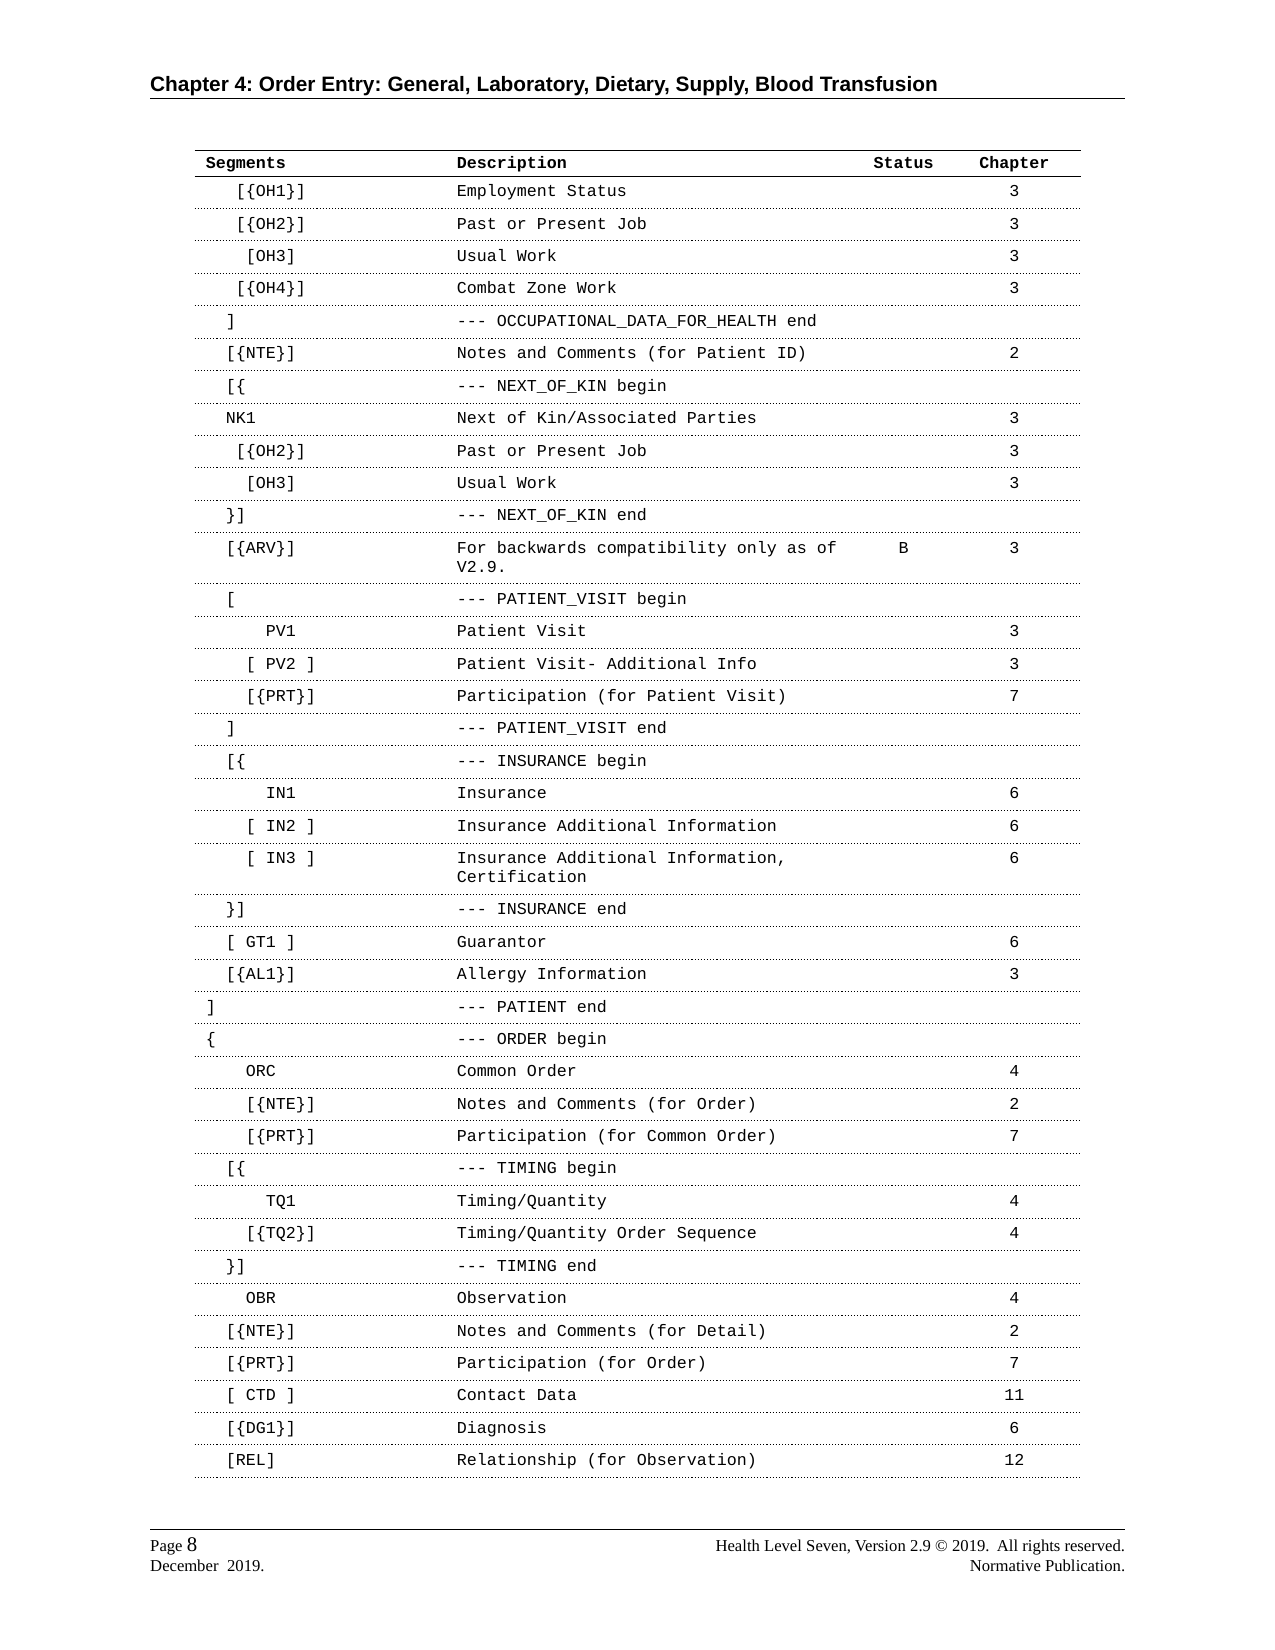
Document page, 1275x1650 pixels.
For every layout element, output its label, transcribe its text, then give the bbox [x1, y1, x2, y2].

table_cell [{OH1}] [195, 177, 446, 208]
table_cell B [859, 532, 948, 583]
table_cell 4 [948, 1185, 1081, 1218]
table_cell --- NEXT_OF_KIN begin [446, 370, 859, 402]
table_cell [948, 1023, 1081, 1056]
table_cell [{OH2}] [195, 435, 446, 467]
table_cell [859, 648, 948, 680]
table_cell [{PRT}] [195, 1120, 446, 1153]
table_cell 2 [948, 338, 1081, 370]
table_cell Notes and Comments (for Patient ID) [446, 338, 859, 370]
table_cell [ IN2 ] [195, 810, 446, 842]
table_cell --- TIMING begin [446, 1153, 859, 1185]
table_cell Participation (for Order) [446, 1347, 859, 1379]
table_cell Allergy Information [446, 959, 859, 991]
table_cell [859, 959, 948, 991]
table_cell [859, 1120, 948, 1153]
table_cell --- PATIENT_VISIT begin [446, 583, 859, 616]
table_cell }] [195, 1250, 446, 1282]
table_cell [859, 1056, 948, 1088]
table_cell 4 [948, 1056, 1081, 1088]
table_cell [OH3] [195, 467, 446, 499]
table_cell [948, 745, 1081, 778]
table_cell Notes and Comments (for Detail) [446, 1315, 859, 1347]
table_cell [859, 991, 948, 1023]
table_cell Contact Data [446, 1380, 859, 1412]
table_cell TQ1 [195, 1185, 446, 1218]
table_cell 3 [948, 208, 1081, 240]
table_cell Patient Visit- Additional Info [446, 648, 859, 680]
table_cell --- OCCUPATIONAL_DATA_FOR_HEALTH end [446, 305, 859, 338]
table_cell ] [195, 713, 446, 745]
table_cell [{DG1}] [195, 1412, 446, 1444]
table_cell OBR [195, 1283, 446, 1315]
table_cell { [195, 1023, 446, 1056]
table_cell ] [195, 305, 446, 338]
table_cell }] [195, 894, 446, 926]
table_cell [{OH4}] [195, 273, 446, 305]
table_cell 7 [948, 1347, 1081, 1379]
table_cell 6 [948, 778, 1081, 810]
table_cell [859, 1088, 948, 1120]
table_cell [859, 616, 948, 648]
table_cell Observation [446, 1283, 859, 1315]
table_cell [859, 1347, 948, 1379]
table_header Description [446, 151, 859, 176]
table_cell 4 [948, 1218, 1081, 1250]
table_cell [859, 1185, 948, 1218]
table_cell Patient Visit [446, 616, 859, 648]
table_cell Usual Work [446, 467, 859, 499]
table_cell Insurance Additional Information [446, 810, 859, 842]
table_cell [{AL1}] [195, 959, 446, 991]
table_cell [{PRT}] [195, 680, 446, 713]
table_cell 3 [948, 532, 1081, 583]
table_cell [859, 843, 948, 894]
table_cell [948, 1153, 1081, 1185]
table_cell [859, 778, 948, 810]
table_cell Guarantor [446, 926, 859, 958]
table_cell [948, 1250, 1081, 1282]
table_header Status [859, 151, 948, 176]
table_cell [859, 500, 948, 532]
table_cell [859, 680, 948, 713]
table_cell 6 [948, 926, 1081, 958]
table_cell --- PATIENT end [446, 991, 859, 1023]
table_cell [859, 208, 948, 240]
table_cell [859, 713, 948, 745]
table_cell [859, 435, 948, 467]
table_cell [859, 1412, 948, 1444]
table_cell [{NTE}] [195, 1088, 446, 1120]
table_cell Combat Zone Work [446, 273, 859, 305]
table_cell [ [195, 583, 446, 616]
table_cell 3 [948, 959, 1081, 991]
table_header Segments [195, 151, 446, 176]
table_cell [859, 177, 948, 208]
table_cell Notes and Comments (for Order) [446, 1088, 859, 1120]
table_cell Diagnosis [446, 1412, 859, 1444]
table_cell [859, 1250, 948, 1282]
table_cell [948, 305, 1081, 338]
table_cell [OH3] [195, 240, 446, 273]
table_cell Participation (for Patient Visit) [446, 680, 859, 713]
table_cell --- NEXT_OF_KIN end [446, 500, 859, 532]
table_cell [{PRT}] [195, 1347, 446, 1379]
table_cell For backwards compatibility only as of V2.9. [446, 532, 859, 583]
table_cell [948, 500, 1081, 532]
table_cell ] [195, 991, 446, 1023]
table_cell [859, 1444, 948, 1477]
table_cell [ CTD ] [195, 1380, 446, 1412]
table_cell [{ [195, 1153, 446, 1185]
table_cell [{TQ2}] [195, 1218, 446, 1250]
table_cell Next of Kin/Associated Parties [446, 403, 859, 435]
table_cell [{ [195, 745, 446, 778]
table_cell Timing/Quantity Order Sequence [446, 1218, 859, 1250]
table_cell 3 [948, 177, 1081, 208]
table_cell 3 [948, 240, 1081, 273]
table_cell [ IN3 ] [195, 843, 446, 894]
table_cell [859, 1218, 948, 1250]
table_cell 11 [948, 1380, 1081, 1412]
table_cell Past or Present Job [446, 435, 859, 467]
table_cell --- PATIENT_VISIT end [446, 713, 859, 745]
table_cell Relationship (for Observation) [446, 1444, 859, 1477]
table_cell [{NTE}] [195, 1315, 446, 1347]
table_cell [{NTE}] [195, 338, 446, 370]
table_cell [REL] [195, 1444, 446, 1477]
table_cell NK1 [195, 403, 446, 435]
table_cell 6 [948, 843, 1081, 894]
table_cell 2 [948, 1088, 1081, 1120]
table_cell 7 [948, 680, 1081, 713]
table_cell [859, 1315, 948, 1347]
table_cell [859, 403, 948, 435]
table_header Chapter [948, 151, 1081, 176]
table_cell 7 [948, 1120, 1081, 1153]
table_cell 6 [948, 810, 1081, 842]
table_cell [859, 370, 948, 402]
table_cell Employment Status [446, 177, 859, 208]
table_cell [{ARV}] [195, 532, 446, 583]
table_cell 3 [948, 616, 1081, 648]
table_cell 3 [948, 648, 1081, 680]
table_cell 3 [948, 273, 1081, 305]
table_cell [859, 583, 948, 616]
table_cell 12 [948, 1444, 1081, 1477]
table_cell [859, 467, 948, 499]
table_cell --- ORDER begin [446, 1023, 859, 1056]
table_cell [859, 305, 948, 338]
table_cell [859, 338, 948, 370]
table_cell [859, 745, 948, 778]
table_cell Past or Present Job [446, 208, 859, 240]
table_cell [948, 370, 1081, 402]
table_cell [{ [195, 370, 446, 402]
table_cell [948, 713, 1081, 745]
table_cell Insurance [446, 778, 859, 810]
table_cell [859, 810, 948, 842]
table_cell [859, 240, 948, 273]
table_cell [859, 273, 948, 305]
table_cell [859, 926, 948, 958]
table_cell [859, 1380, 948, 1412]
table_cell 4 [948, 1283, 1081, 1315]
table_cell 3 [948, 403, 1081, 435]
table_cell ORC [195, 1056, 446, 1088]
table_cell 6 [948, 1412, 1081, 1444]
table_cell 3 [948, 435, 1081, 467]
table_cell [859, 1283, 948, 1315]
table_cell Participation (for Common Order) [446, 1120, 859, 1153]
table_cell Timing/Quantity [446, 1185, 859, 1218]
table_cell [948, 991, 1081, 1023]
table_cell 3 [948, 467, 1081, 499]
table_cell [{OH2}] [195, 208, 446, 240]
table_cell [859, 894, 948, 926]
table_cell [ PV2 ] [195, 648, 446, 680]
table_cell PV1 [195, 616, 446, 648]
table_cell Common Order [446, 1056, 859, 1088]
table_cell [948, 583, 1081, 616]
table_cell IN1 [195, 778, 446, 810]
table_cell --- TIMING end [446, 1250, 859, 1282]
table_cell --- INSURANCE begin [446, 745, 859, 778]
table_cell [859, 1023, 948, 1056]
table_cell 2 [948, 1315, 1081, 1347]
table_cell Usual Work [446, 240, 859, 273]
table_cell --- INSURANCE end [446, 894, 859, 926]
table_cell Insurance Additional Information, Certification [446, 843, 859, 894]
table_cell }] [195, 500, 446, 532]
table_cell [948, 894, 1081, 926]
table_cell [859, 1153, 948, 1185]
table_cell [ GT1 ] [195, 926, 446, 958]
